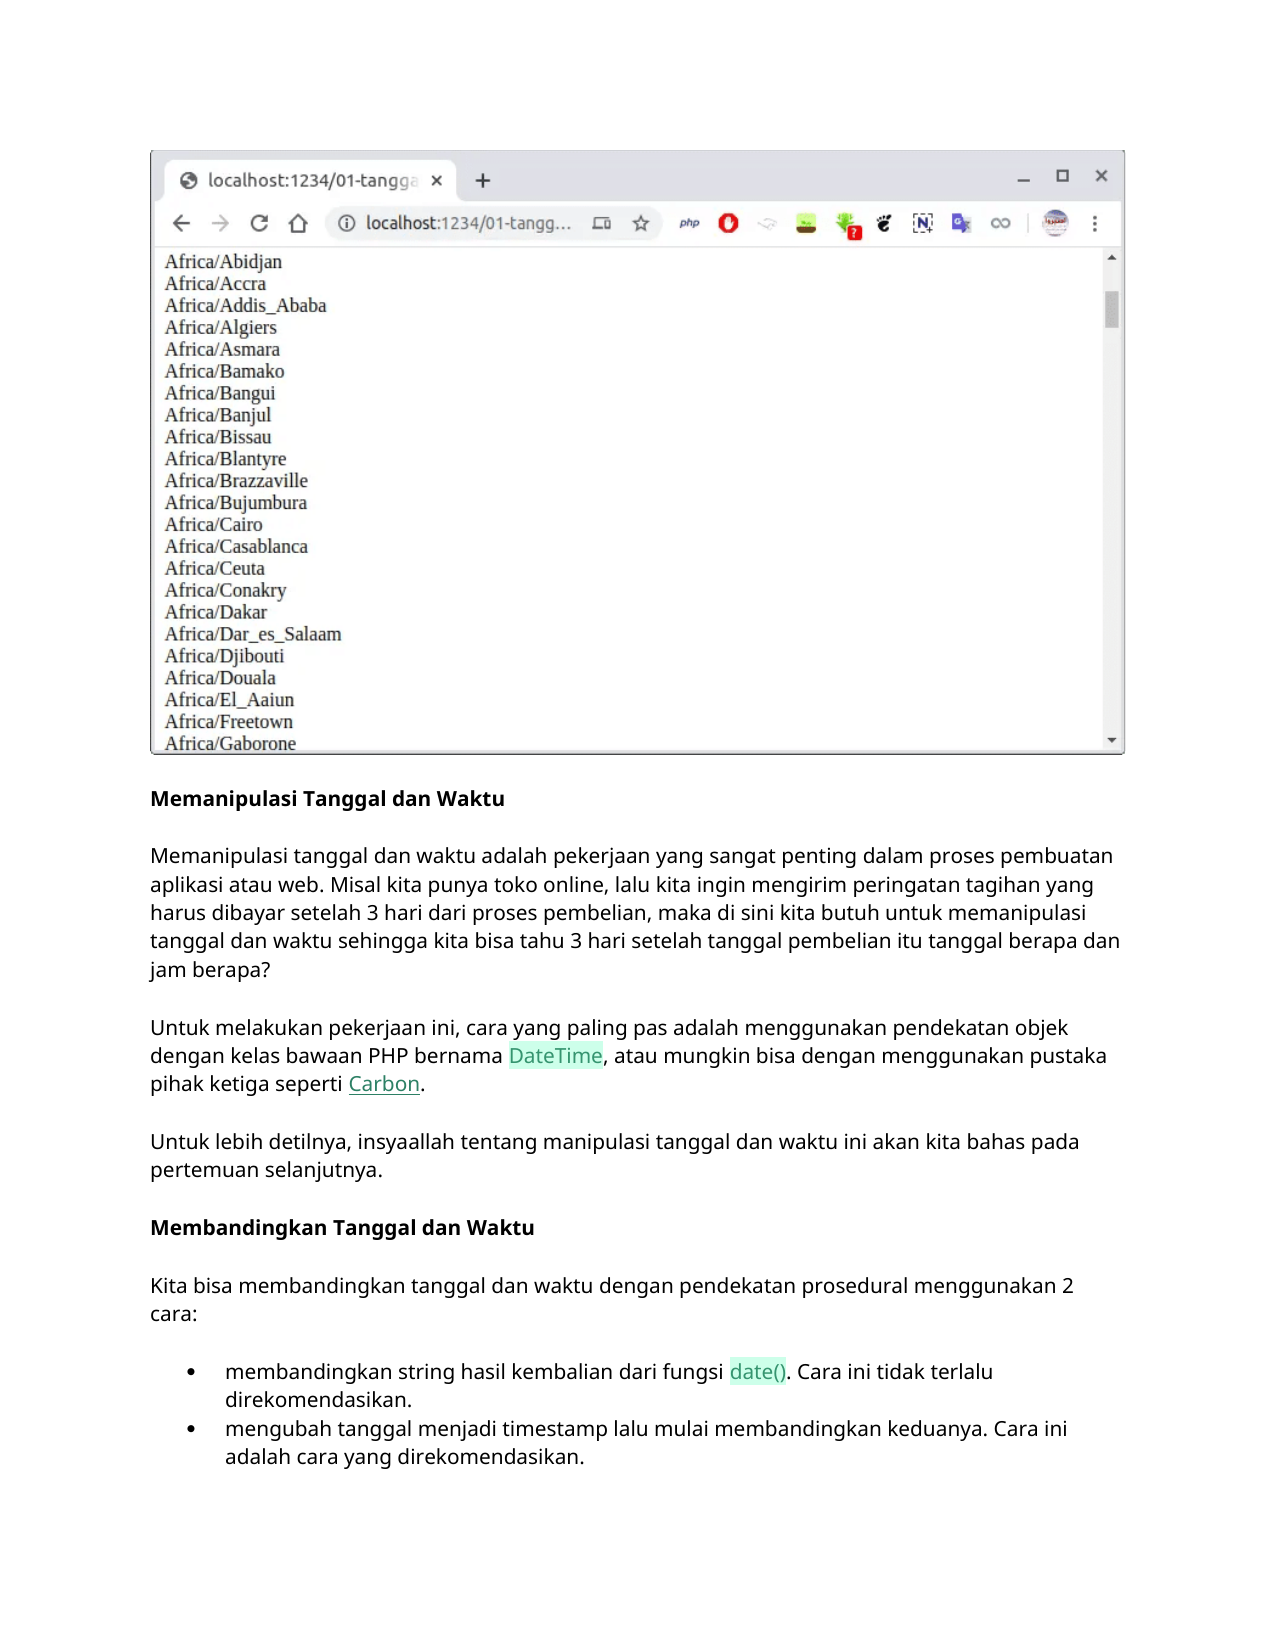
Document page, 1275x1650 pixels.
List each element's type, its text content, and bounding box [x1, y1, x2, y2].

text Memanipulasi tanggal dan waktu adalah pekerjaan yang sangat penting dalam proses pembuatan aplikasi atau web. Misal kita punya toko online, lalu kita ingin mengirim peringatan tagihan yang harus dibayar setelah 3 hari dari proses pembelian, maka di sini kita butuh untuk memanipulasi tanggal dan waktu sehingga kita bisa tahu 3 hari setelah tanggal pembelian itu tanggal berapa dan jam berapa? [150, 841, 1125, 983]
list mengubah tanggal menjadi timestamp lalu mulai membandingkan keduanya. Cara ini adalah cara yang direkomendasikan. [187, 1414, 1125, 1471]
text Untuk melakukan pekerjaan ini, cara yang paling pas adalah menggunakan pendekatan objek dengan kelas bawaan PHP bernama DateTime, atau mungkin bisa dengan menggunakan pustaka pihak ketiga seperti Carbon. [150, 1013, 1125, 1098]
text Untuk lebih detilnya, insyaallah tentang manipulasi tanggal dan waktu ini akan kita bahas pada pertemuan selanjutnya. [150, 1127, 1125, 1184]
list membandingkan string hasil kembalian dari fungsi date(). Cara ini tidak terlalu direkomendasikan. [187, 1357, 1125, 1414]
text Memanipulasi Tanggal dan Waktu [150, 784, 1125, 812]
text Membandingkan Tanggal dan Waktu [150, 1213, 1125, 1242]
text Kita bisa membandingkan tanggal dan waktu dengan pendekatan prosedural menggunakan 2 cara: [150, 1271, 1125, 1328]
picture [150, 150, 1125, 755]
